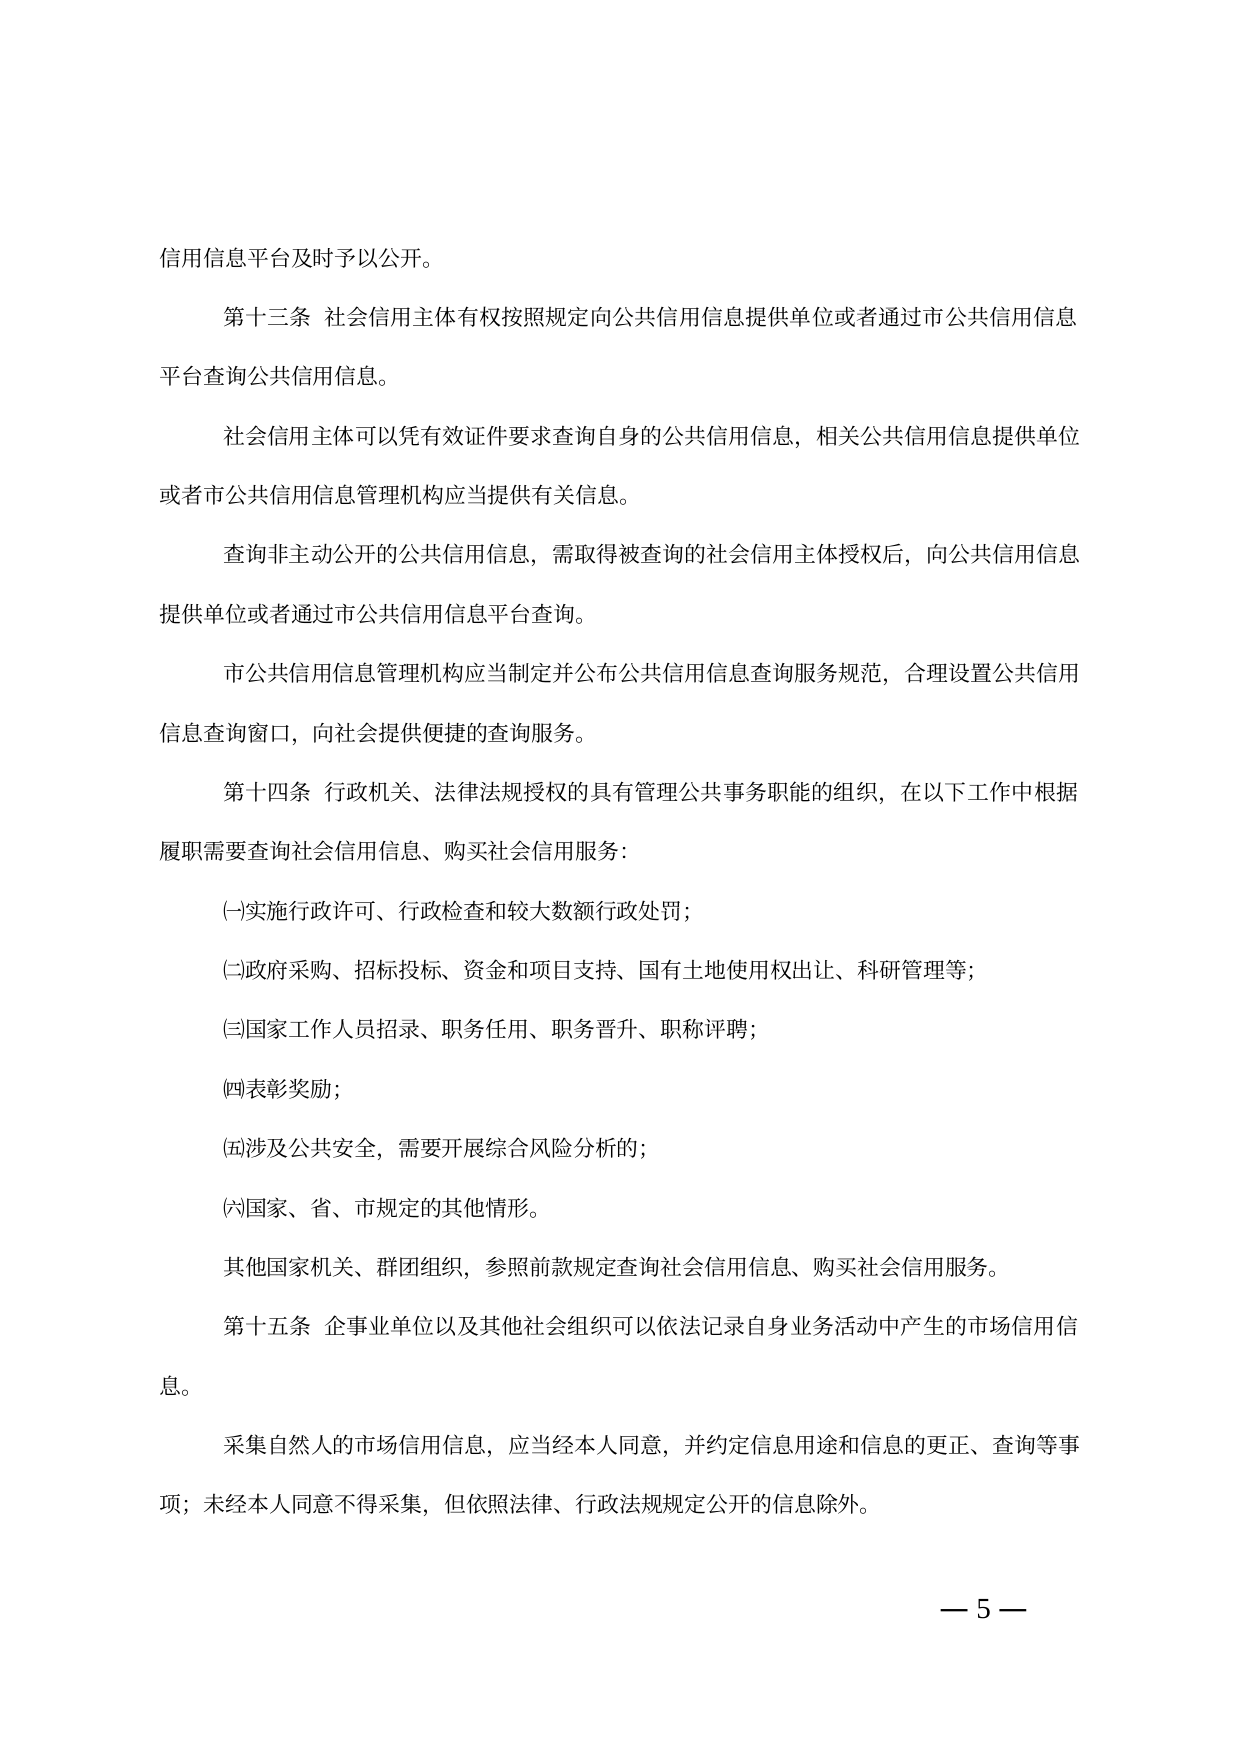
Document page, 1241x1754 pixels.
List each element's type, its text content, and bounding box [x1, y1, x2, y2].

text 查询非主动公开的公共信用信息，需取得被查询的社会信用主体授权后，向公共信用信息提供单位或者通过市公共信用信息平台查询。 [159, 515, 1081, 634]
text ㈢国家工作人员招录、职务任用、职务晋升、职称评聘； [159, 990, 1081, 1050]
text ㈠实施行政许可、行政检查和较大数额行政处罚； [159, 872, 1081, 931]
text 第十四条 行政机关、法律法规授权的具有管理公共事务职能的组织，在以下工作中根据履职需要查询社会信用信息、购买社会信用服务： [159, 753, 1081, 872]
text ㈡政府采购、招标投标、资金和项目支持、国有土地使用权出让、科研管理等； [159, 931, 1081, 990]
text 第十三条 社会信用主体有权按照规定向公共信用信息提供单位或者通过市公共信用信息平台查询公共信用信息。 [159, 278, 1081, 397]
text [159, 218, 1081, 278]
text 第十五条 企事业单位以及其他社会组织可以依法记录自身业务活动中产生的市场信用信息。 [159, 1287, 1081, 1406]
text 社会信用主体可以凭有效证件要求查询自身的公共信用信息，相关公共信用信息提供单位或者市公共信用信息管理机构应当提供有关信息。 [159, 397, 1081, 515]
text ㈣表彰奖励； [159, 1050, 1081, 1109]
text 其他国家机关、群团组织，参照前款规定查询社会信用信息、购买社会信用服务。 [159, 1228, 1081, 1287]
text ㈥国家、省、市规定的其他情形。 [159, 1168, 1081, 1228]
text 市公共信用信息管理机构应当制定并公布公共信用信息查询服务规范，合理设置公共信用信息查询窗口，向社会提供便捷的查询服务。 [159, 634, 1081, 753]
text 采集自然人的市场信用信息，应当经本人同意，并约定信息用途和信息的更正、查询等事项；未经本人同意不得采集，但依照法律、行政法规规定公开的信息除外。 [159, 1406, 1081, 1525]
text ㈤涉及公共安全，需要开展综合风险分析的； [159, 1109, 1081, 1168]
